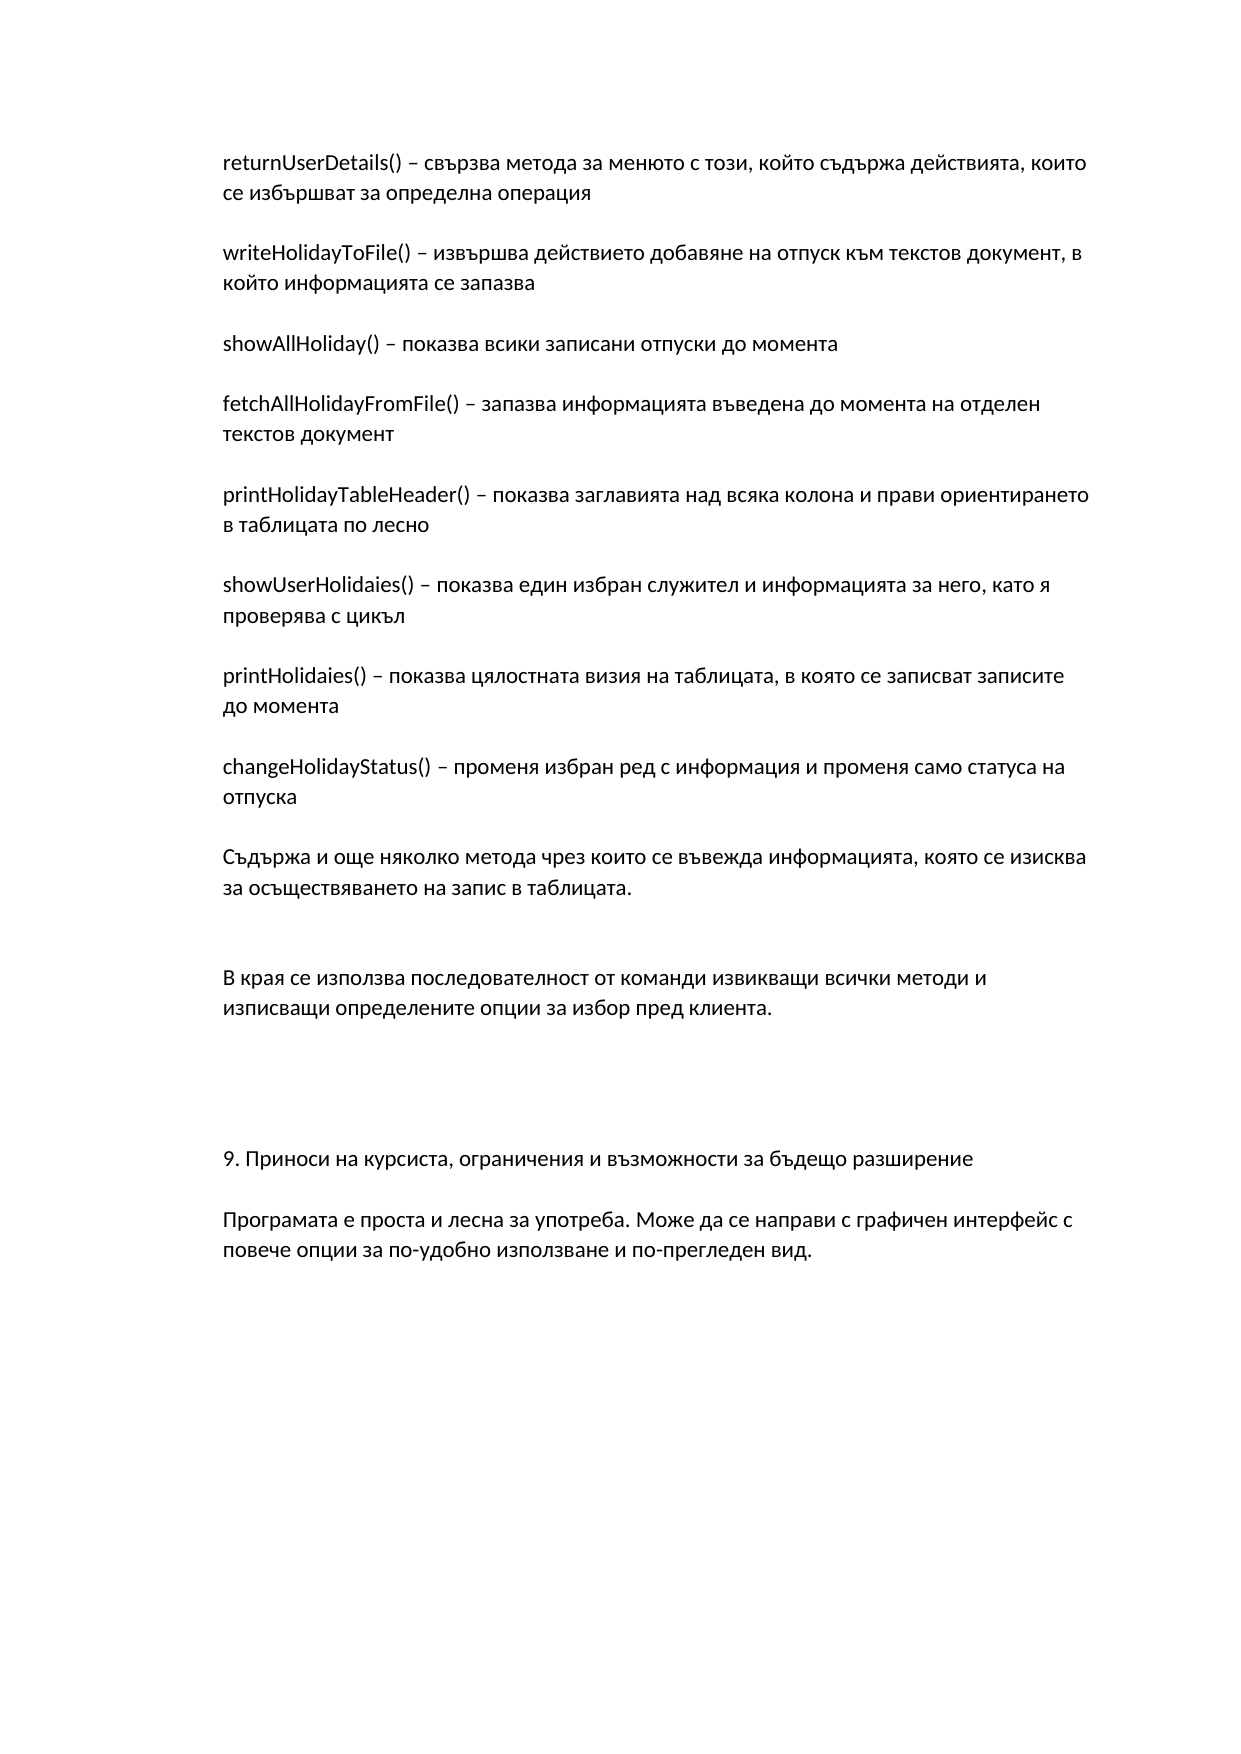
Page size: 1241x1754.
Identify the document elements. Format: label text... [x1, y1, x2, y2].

list printHolidayTableHeader() – показва заглавията над всяка колона и прави ориентирането в таблицата по лесно [223, 480, 1093, 538]
list showUserHolidaies() – показва един избран служител и информацията за него, като я проверява с цикъл [223, 571, 1093, 629]
list printHolidaies() – показва цялостната визия на таблицата, в която се записват записите до момента [223, 661, 1093, 719]
list writeHolidayToFile() – извършва действието добавяне на отпуск към текстов документ, в който информацията се запазва [223, 238, 1093, 296]
list 9. Приноси на курсиста, ограничения и възможности за бъдещо разширение [223, 1144, 1093, 1172]
list changeHolidayStatus() – променя избран ред с информация и променя само статуса на отпуска [223, 752, 1093, 810]
list Съдържа и още няколко метода чрез които се въвежда информацията, която се изисква за осъществяването на запис в таблицата. [223, 842, 1093, 901]
list showAllHoliday() – показва всики записани отпуски до момента [223, 329, 1093, 357]
list Програмата е проста и лесна за употреба. Може да се направи с графичен интерфейс с повече опции за по-удобно използване и по-прегледен вид. [223, 1205, 1093, 1263]
list В края се използва последователност от команди извикващи всички методи и изписващи определените опции за избор пред клиента. [223, 963, 1093, 1021]
list fetchAllHolidayFromFile() – запазва информацията въведена до момента на отделен текстов документ [223, 389, 1093, 447]
list returnUserDetails() – свързва метода за менюто с този, който съдържа действията, които се избършват за определна операция [223, 148, 1093, 206]
